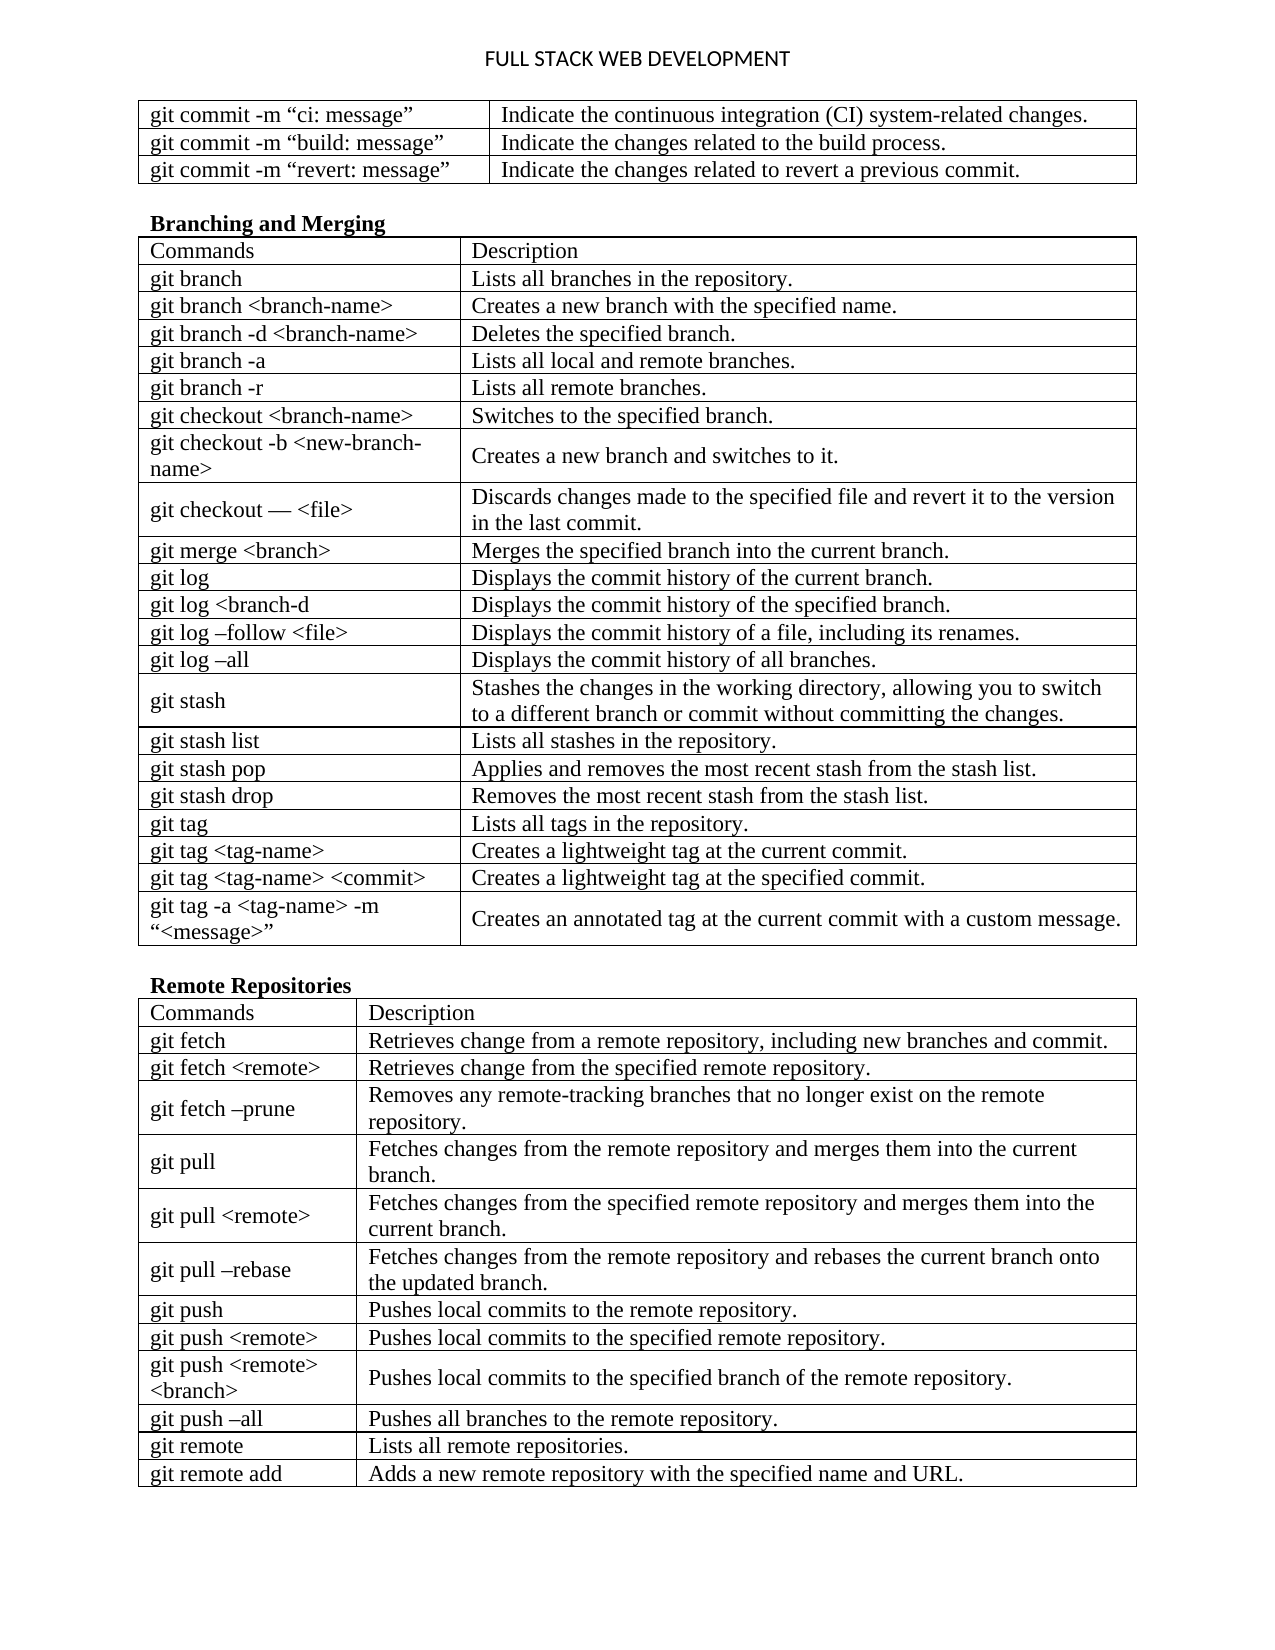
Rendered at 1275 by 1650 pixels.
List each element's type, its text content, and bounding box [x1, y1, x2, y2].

table_cell git pull [139, 1135, 356, 1188]
table_cell Creates an annotated tag at the current commit with a custom message. [461, 892, 1136, 944]
table_cell Removes the most recent stash from the stash list. [461, 782, 1136, 808]
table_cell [139, 1460, 356, 1486]
table_cell Pushes local commits to the specified remote repository. [357, 1324, 1136, 1350]
table_cell git tag -a <tag-name> -m “<message>” [139, 892, 460, 944]
table_cell git commit -m “ci: message” [139, 101, 489, 128]
table_cell git tag [139, 810, 460, 836]
table_cell Pushes local commits to the remote repository. [357, 1296, 1136, 1323]
table_cell git branch <branch-name> [139, 292, 460, 318]
table_cell Lists all remote branches. [461, 374, 1136, 401]
table_cell Displays the commit history of the specified branch. [461, 591, 1136, 618]
table_cell git branch -a [139, 347, 460, 373]
table_cell git fetch –prune [139, 1081, 356, 1134]
table_cell Switches to the specified branch. [461, 402, 1136, 428]
table_cell Retrieves change from the specified remote repository. [357, 1054, 1136, 1080]
table_cell git push <remote> [139, 1324, 356, 1350]
table_cell git log –all [139, 646, 460, 673]
table_cell git push [139, 1296, 356, 1323]
table_cell Merges the specified branch into the current branch. [461, 537, 1136, 563]
table_cell Creates a new branch and switches to it. [461, 429, 1136, 482]
table_cell Creates a new branch with the specified name. [461, 292, 1136, 318]
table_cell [357, 1460, 1136, 1486]
table_cell Displays the commit history of a file, including its renames. [461, 619, 1136, 645]
table_cell git pull –rebase [139, 1243, 356, 1295]
table_header Commands [139, 999, 356, 1026]
table_cell git commit -m “revert: message” [139, 156, 489, 183]
table_cell git branch [139, 265, 460, 291]
table_cell git log [139, 564, 460, 590]
table_header Description [357, 999, 1136, 1026]
table_cell Indicate the changes related to revert a previous commit. [490, 156, 1136, 183]
table_cell git push –all [139, 1405, 356, 1431]
text Branching and Merging [150, 210, 1125, 236]
table_cell git pull <remote> [139, 1189, 356, 1242]
table_cell git tag <tag-name> <commit> [139, 864, 460, 891]
table_cell Displays the commit history of all branches. [461, 646, 1136, 673]
table_cell Fetches changes from the remote repository and merges them into the current branch. [357, 1135, 1136, 1188]
table_cell Creates a lightweight tag at the current commit. [461, 837, 1136, 863]
table_cell git remote [139, 1433, 356, 1459]
table_cell Removes any remote-tracking branches that no longer exist on the remote repository. [357, 1081, 1136, 1134]
table_cell git stash pop [139, 755, 460, 781]
table_header Commands [139, 238, 460, 264]
table_cell Retrieves change from a remote repository, including new branches and commit. [357, 1027, 1136, 1053]
table_cell Lists all stashes in the repository. [461, 728, 1136, 754]
table_cell Deletes the specified branch. [461, 320, 1136, 346]
table_cell Indicate the continuous integration (CI) system-related changes. [490, 101, 1136, 128]
table_cell Pushes local commits to the specified branch of the remote repository. [357, 1351, 1136, 1404]
table_cell git log –follow <file> [139, 619, 460, 645]
table_cell git branch -d <branch-name> [139, 320, 460, 346]
table_cell Creates a lightweight tag at the specified commit. [461, 864, 1136, 891]
table_cell git branch -r [139, 374, 460, 401]
table_cell git fetch <remote> [139, 1054, 356, 1080]
table_cell Pushes all branches to the remote repository. [357, 1405, 1136, 1431]
table_cell Fetches changes from the specified remote repository and merges them into the current branch. [357, 1189, 1136, 1242]
table_cell Stashes the changes in the working directory, allowing you to switch to a different branch or commit without committing the changes. [461, 674, 1136, 726]
table_cell git log <branch-d [139, 591, 460, 618]
table_cell Lists all branches in the repository. [461, 265, 1136, 291]
table_cell git checkout — <file> [139, 483, 460, 536]
table_cell git checkout -b <new-branch-name> [139, 429, 460, 482]
table_header Description [461, 238, 1136, 264]
table_cell git push <remote> <branch> [139, 1351, 356, 1404]
table_cell Discards changes made to the specified file and revert it to the version in the last commit. [461, 483, 1136, 536]
table_cell Lists all remote repositories. [357, 1433, 1136, 1459]
table_cell git stash list [139, 728, 460, 754]
table_cell git stash drop [139, 782, 460, 808]
table_cell Lists all local and remote branches. [461, 347, 1136, 373]
table_cell Applies and removes the most recent stash from the stash list. [461, 755, 1136, 781]
text Remote Repositories [150, 972, 1125, 998]
table_cell Indicate the changes related to the build process. [490, 129, 1136, 155]
table_cell Displays the commit history of the current branch. [461, 564, 1136, 590]
table_cell Fetches changes from the remote repository and rebases the current branch onto the updated branch. [357, 1243, 1136, 1295]
table_cell git fetch [139, 1027, 356, 1053]
table_cell git commit -m “build: message” [139, 129, 489, 155]
table_cell Lists all tags in the repository. [461, 810, 1136, 836]
table_cell git tag <tag-name> [139, 837, 460, 863]
table_cell git merge <branch> [139, 537, 460, 563]
table_cell git stash [139, 674, 460, 726]
table_cell git checkout <branch-name> [139, 402, 460, 428]
